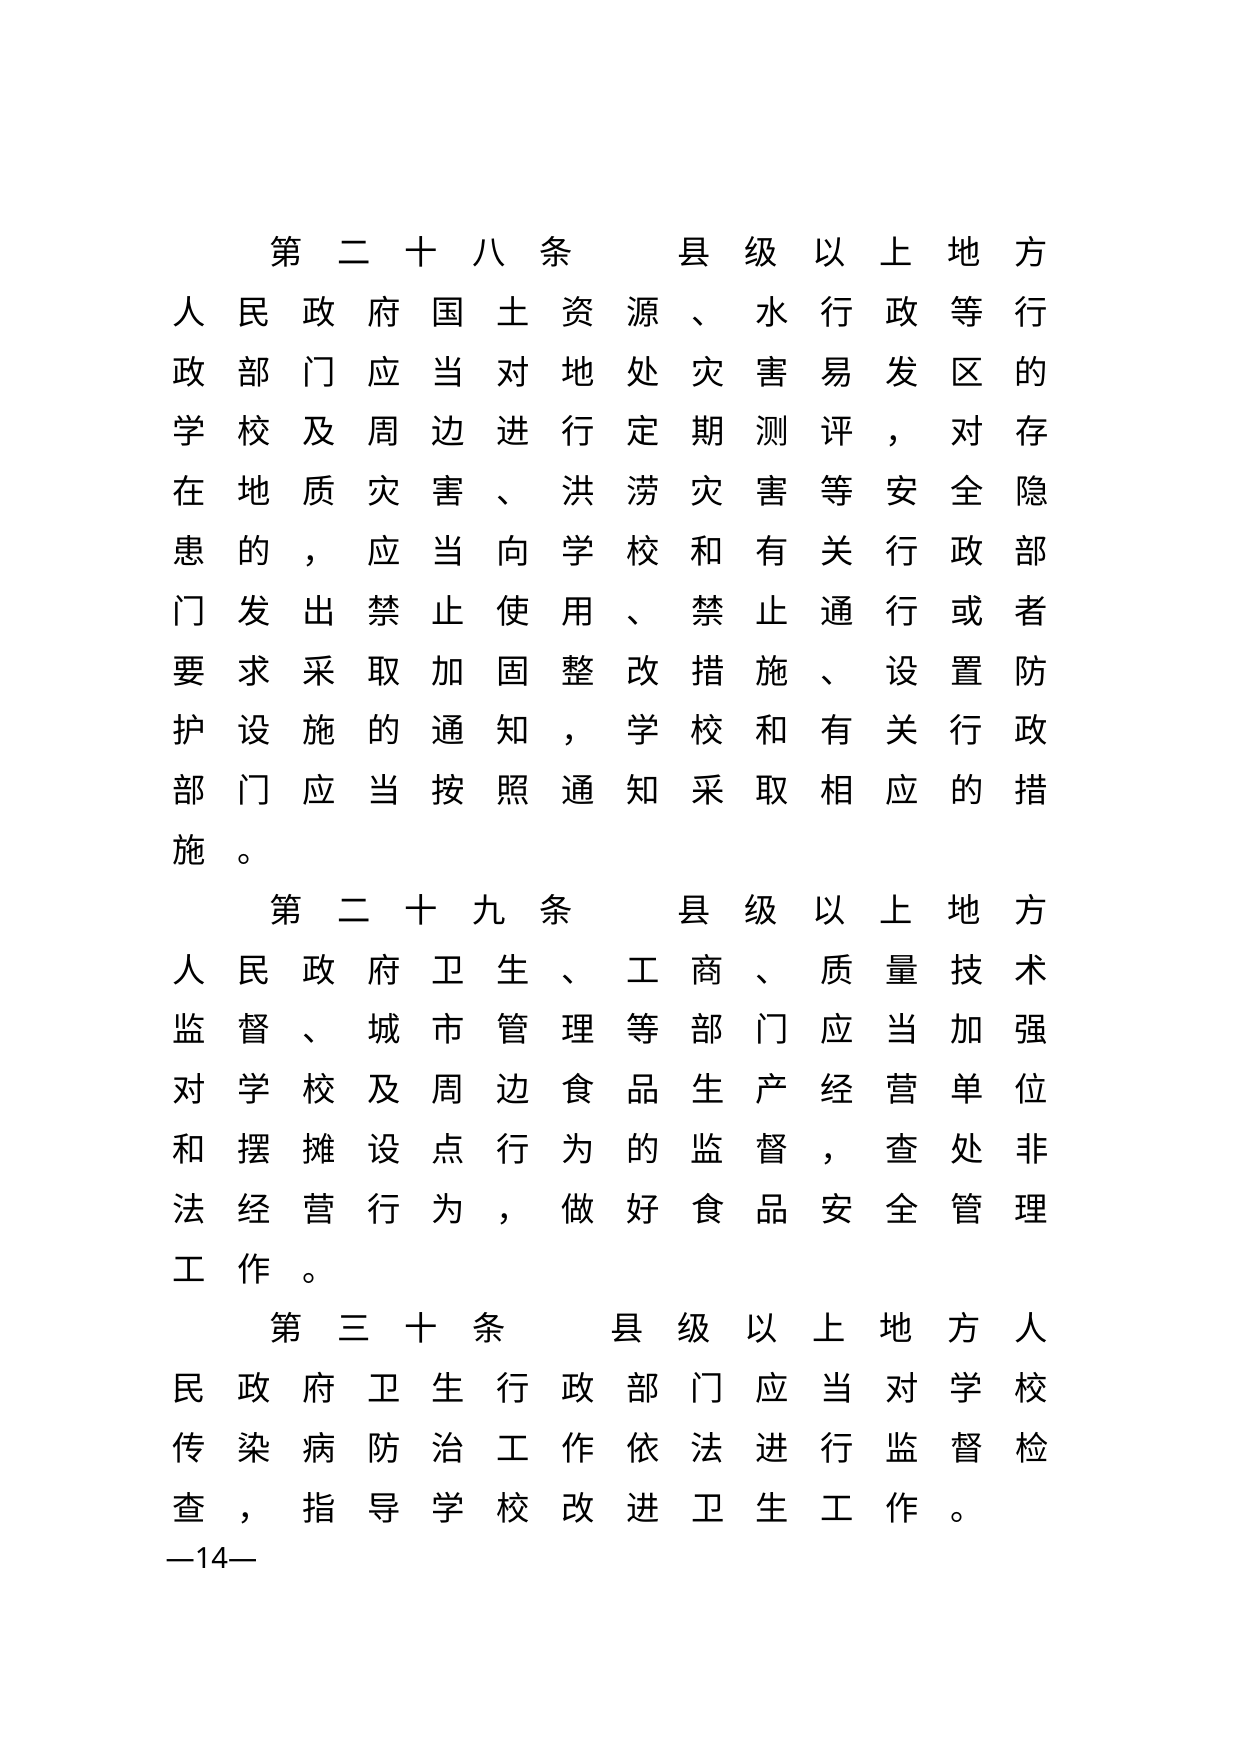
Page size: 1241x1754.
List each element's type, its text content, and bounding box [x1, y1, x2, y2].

text 第二十九条 县级以上地方人民政府卫生、工商、质量技术监督、城市管理等部门应当加强对学校及周边食品生产经营单位和摆摊设点行为的监督，查处非法经营行为，做好食品安全管理工作。 [172, 878, 1079, 1296]
text 第三十条 县级以上地方人民政府卫生行政部门应当对学校传染病防治工作依法进行监督检查，指导学校改进卫生工作。 [172, 1296, 1079, 1536]
text 第二十八条 县级以上地方人民政府国土资源、水行政等行政部门应当对地处灾害易发区的学校及周边进行定期测评，对存在地质灾害、洪涝灾害等安全隐患的，应当向学校和有关行政部门发出禁止使用、禁止通行或者要求采取加固整改措施、设置防护设施的通知，学校和有关行政部门应当按照通知采取相应的措施。 [172, 220, 1079, 878]
